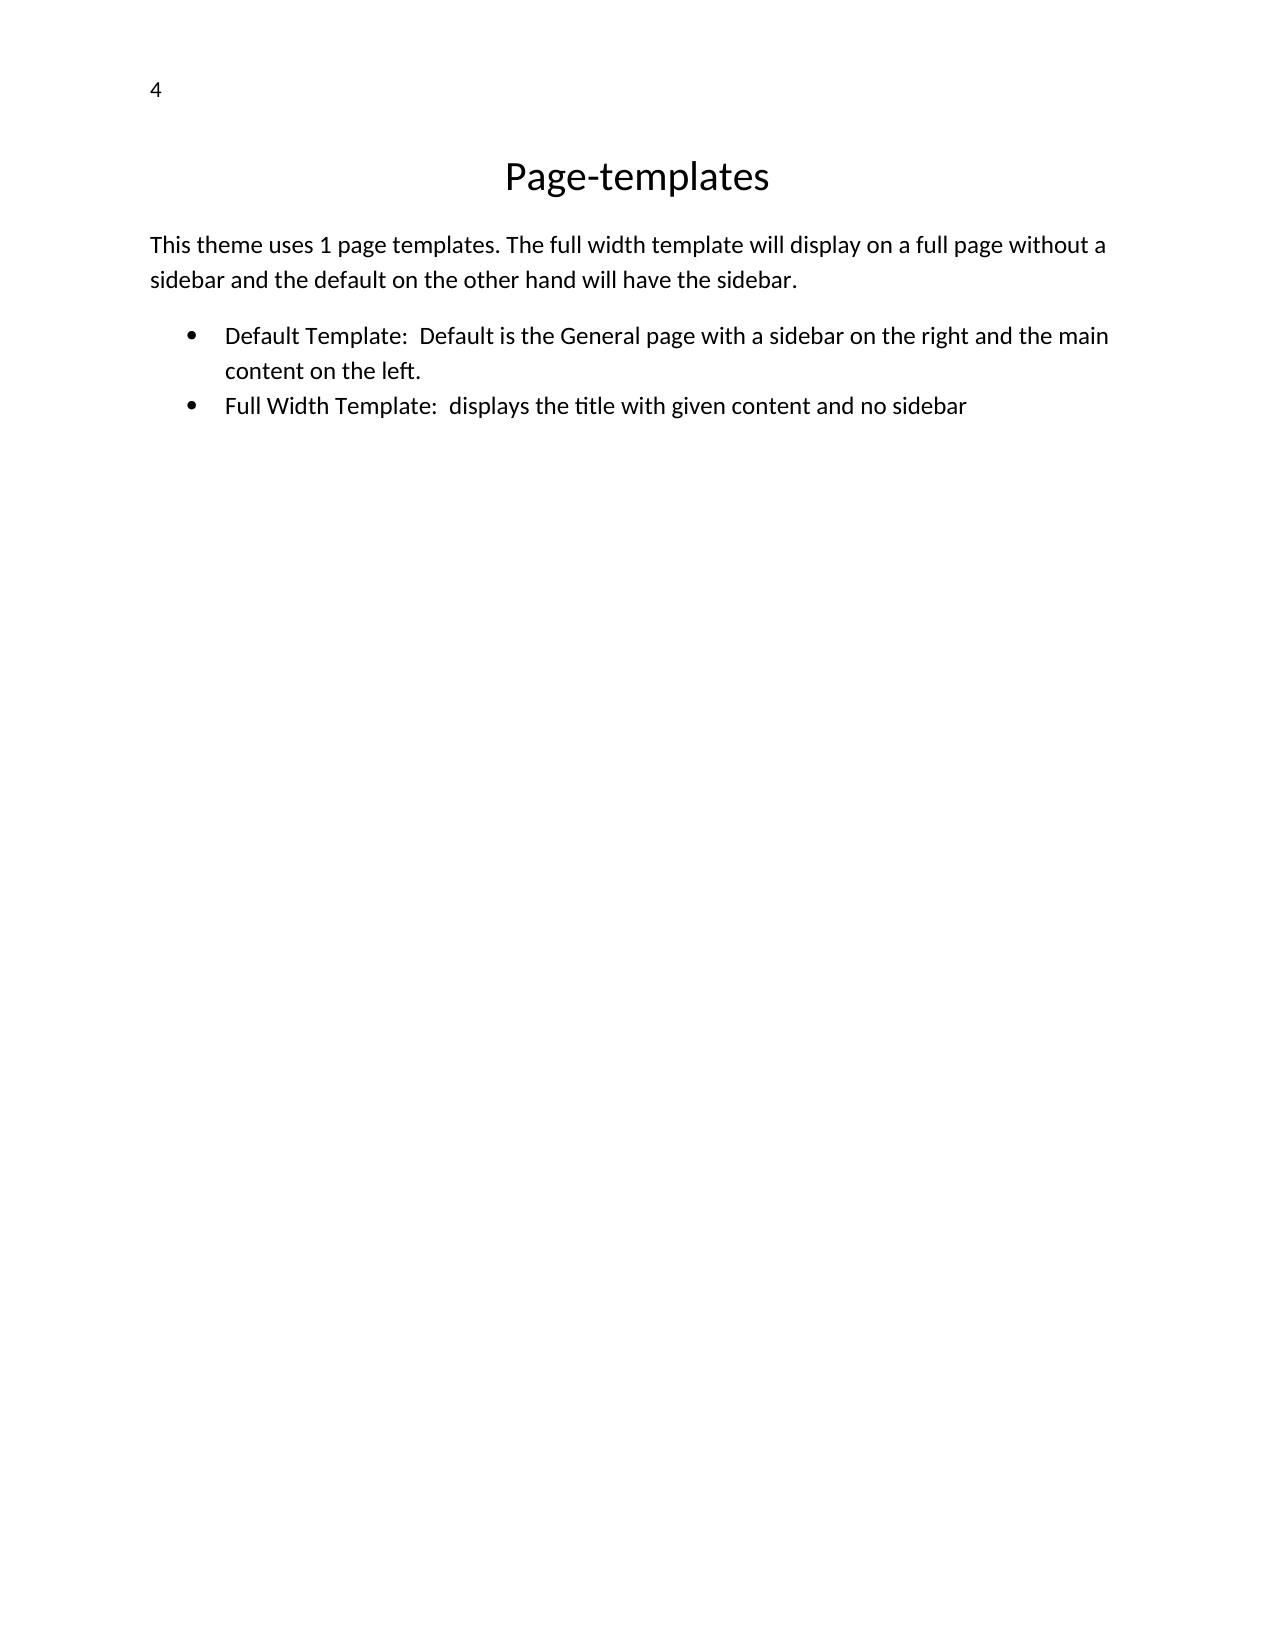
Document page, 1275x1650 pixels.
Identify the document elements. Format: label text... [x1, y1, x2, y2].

text This theme uses 1 page templates. The full width template will display on a full page without a sidebar and the default on the other hand will have the sidebar. [150, 229, 1125, 295]
text Page-templates [150, 150, 1125, 201]
list Default Template: Default is the General page with a sidebar on the right and the main content on the left. [187, 320, 1125, 386]
list Full Width Template: displays the title with given content and no sidebar [187, 390, 1125, 421]
